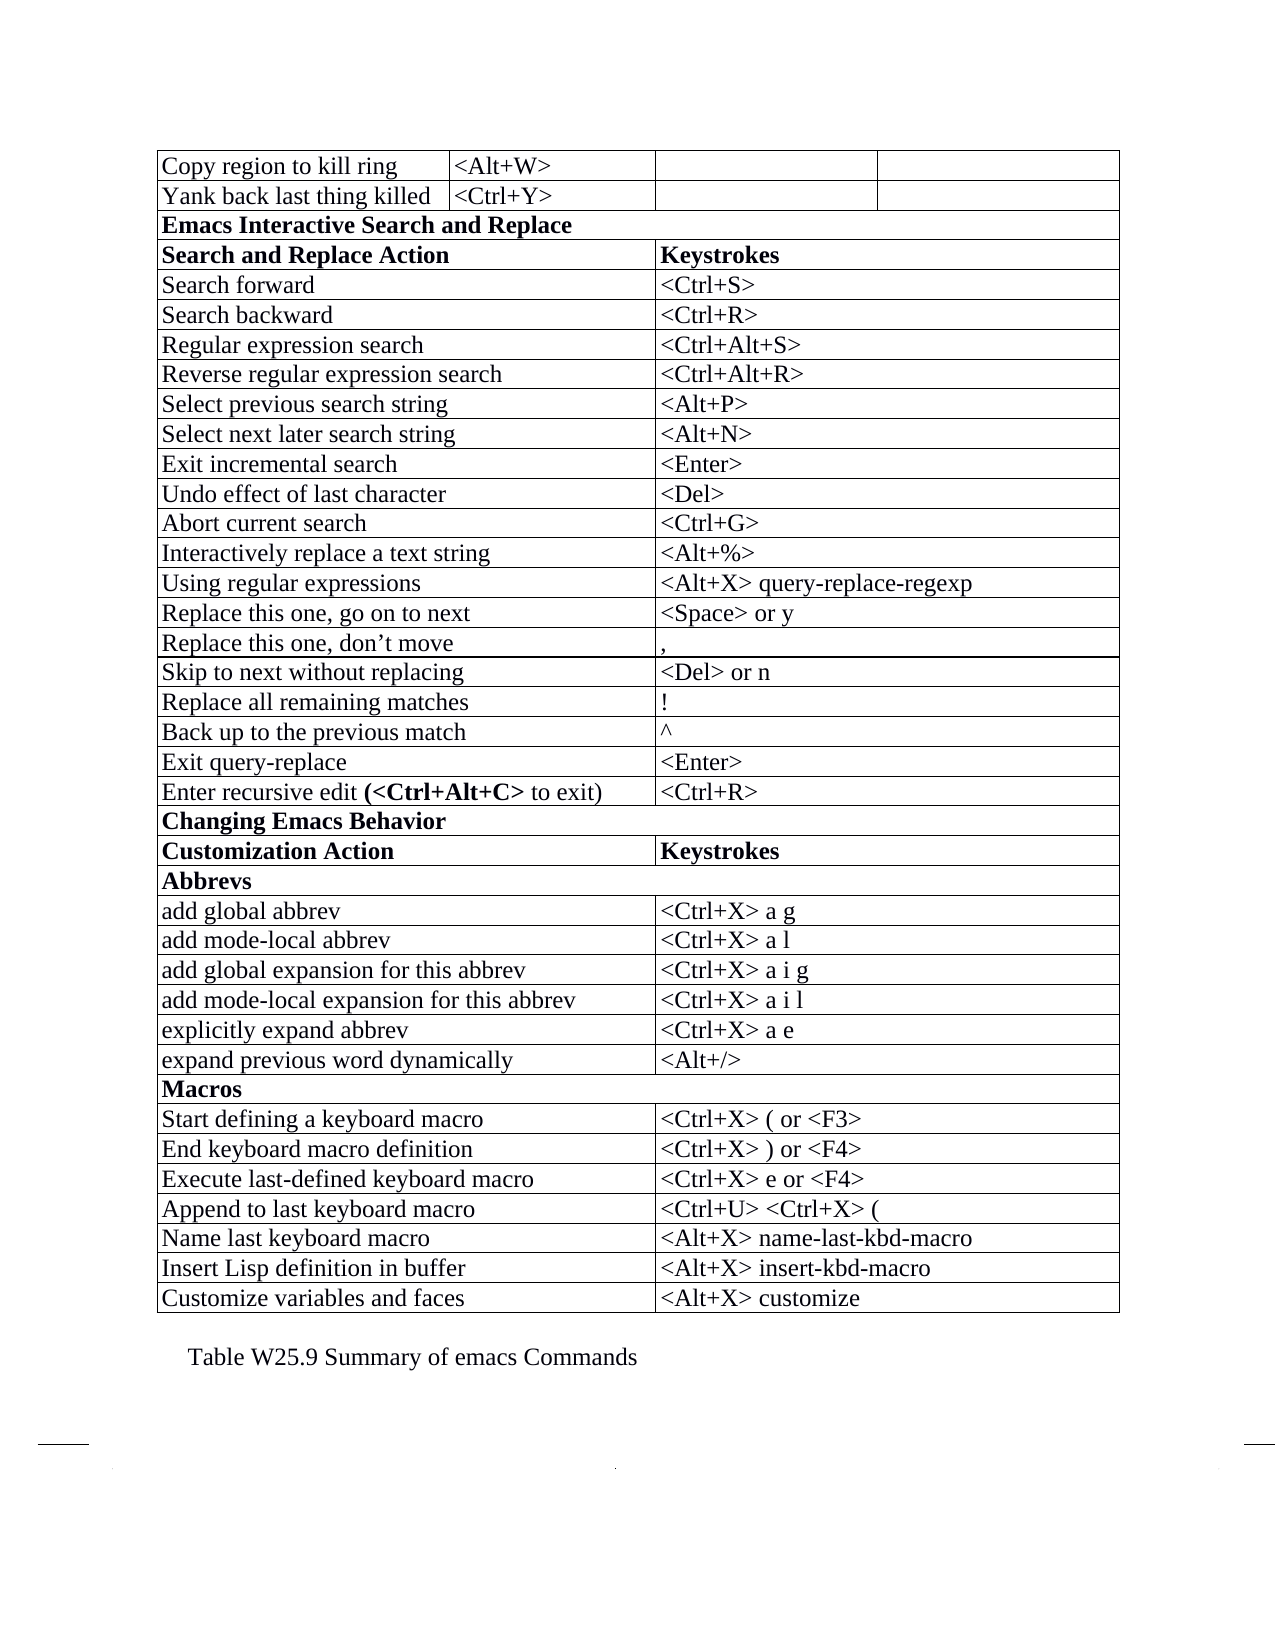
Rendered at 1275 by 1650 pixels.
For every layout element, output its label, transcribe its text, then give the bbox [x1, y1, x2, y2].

table_cell expand previous word dynamically [158, 1045, 655, 1073]
table_cell [878, 181, 1119, 209]
table_cell Name last keyboard macro [158, 1224, 655, 1252]
table_cell Enter recursive edit (<Ctrl+Alt+C> to exit) [158, 777, 655, 805]
table_cell <Alt+P> [656, 389, 1119, 418]
table_cell add global abbrev [158, 896, 655, 924]
table_cell ! [656, 687, 1119, 716]
table_cell <Alt+X> query-replace-regexp [656, 568, 1119, 597]
table_cell Customize variables and faces [158, 1283, 655, 1312]
table_cell <Ctrl+X> a i g [656, 955, 1119, 984]
table_cell <Ctrl+X> a e [656, 1015, 1119, 1044]
table_cell Search and Replace Action [158, 240, 655, 269]
table_cell Search forward [158, 270, 655, 299]
table_cell Yank back last thing killed [158, 181, 449, 209]
table_cell [656, 151, 877, 180]
table_cell [656, 181, 877, 209]
table_cell , [656, 628, 1119, 656]
table_cell <Ctrl+U> <Ctrl+X> ( [656, 1194, 1119, 1222]
table_cell End keyboard macro definition [158, 1134, 655, 1163]
table_cell <Ctrl+R> [656, 777, 1119, 805]
table_cell Interactively replace a text string [158, 538, 655, 567]
table_cell <Enter> [656, 747, 1119, 776]
table_cell <Space> or y [656, 598, 1119, 627]
table_cell Copy region to kill ring [158, 151, 449, 180]
table_cell Using regular expressions [158, 568, 655, 597]
table_cell <Ctrl+X> a l [656, 926, 1119, 954]
table_cell <Alt+X> customize [656, 1283, 1119, 1312]
table_cell <Ctrl+X> a i l [656, 985, 1119, 1014]
table_cell Reverse regular expression search [158, 360, 655, 388]
table_cell Emacs Interactive Search and Replace [158, 211, 1119, 239]
table_cell Exit query-replace [158, 747, 655, 776]
table_cell Replace this one, go on to next [158, 598, 655, 627]
table_cell Search backward [158, 300, 655, 329]
table_cell [878, 151, 1119, 180]
table_cell Back up to the previous match [158, 717, 655, 746]
table_cell Exit incremental search [158, 449, 655, 478]
table_cell <Ctrl+X> a g [656, 896, 1119, 924]
table_cell Macros [158, 1075, 1119, 1103]
table_cell <Ctrl+Alt+S> [656, 330, 1119, 358]
table_cell Append to last keyboard macro [158, 1194, 655, 1222]
table_cell ^ [656, 717, 1119, 746]
table_cell <Alt+%> [656, 538, 1119, 567]
table_cell <Del> [656, 479, 1119, 507]
table_cell <Alt+/> [656, 1045, 1119, 1073]
table_cell Replace this one, don’t move [158, 628, 655, 656]
table_cell <Alt+X> name-last-kbd-macro [656, 1224, 1119, 1252]
table_cell <Ctrl+S> [656, 270, 1119, 299]
table_cell Changing Emacs Behavior [158, 806, 1119, 835]
table_cell add global expansion for this abbrev [158, 955, 655, 984]
table_cell Undo effect of last character [158, 479, 655, 507]
table_cell explicitly expand abbrev [158, 1015, 655, 1044]
table_cell Start defining a keyboard macro [158, 1104, 655, 1133]
table_cell Execute last-defined keyboard macro [158, 1164, 655, 1193]
table_cell <Ctrl+G> [656, 509, 1119, 537]
table_cell <Enter> [656, 449, 1119, 478]
table_cell add mode-local expansion for this abbrev [158, 985, 655, 1014]
table_cell add mode-local abbrev [158, 926, 655, 954]
table_cell Replace all remaining matches [158, 687, 655, 716]
table_cell Customization Action [158, 836, 655, 865]
table_cell Insert Lisp definition in buffer [158, 1253, 655, 1282]
table_cell Skip to next without replacing [158, 658, 655, 686]
table_cell Keystrokes [656, 836, 1119, 865]
table_cell <Ctrl+X> ( or <F3> [656, 1104, 1119, 1133]
table_cell Keystrokes [656, 240, 1119, 269]
table_cell <Ctrl+Alt+R> [656, 360, 1119, 388]
table_cell Select next later search string [158, 419, 655, 448]
table_cell <Alt+N> [656, 419, 1119, 448]
text Table W25.9 Summary of emacs Commands [187, 1342, 1087, 1370]
table_cell <Alt+X> insert-kbd-macro [656, 1253, 1119, 1282]
table_cell Abort current search [158, 509, 655, 537]
table_cell <Ctrl+X> e or <F4> [656, 1164, 1119, 1193]
table_cell <Del> or n [656, 658, 1119, 686]
table_cell <Ctrl+R> [656, 300, 1119, 329]
table_cell <Alt+W> [450, 151, 655, 180]
table_cell <Ctrl+Y> [450, 181, 655, 209]
table_cell Select previous search string [158, 389, 655, 418]
table_cell <Ctrl+X> ) or <F4> [656, 1134, 1119, 1163]
table_cell Regular expression search [158, 330, 655, 358]
table_cell Abbrevs [158, 866, 1119, 895]
